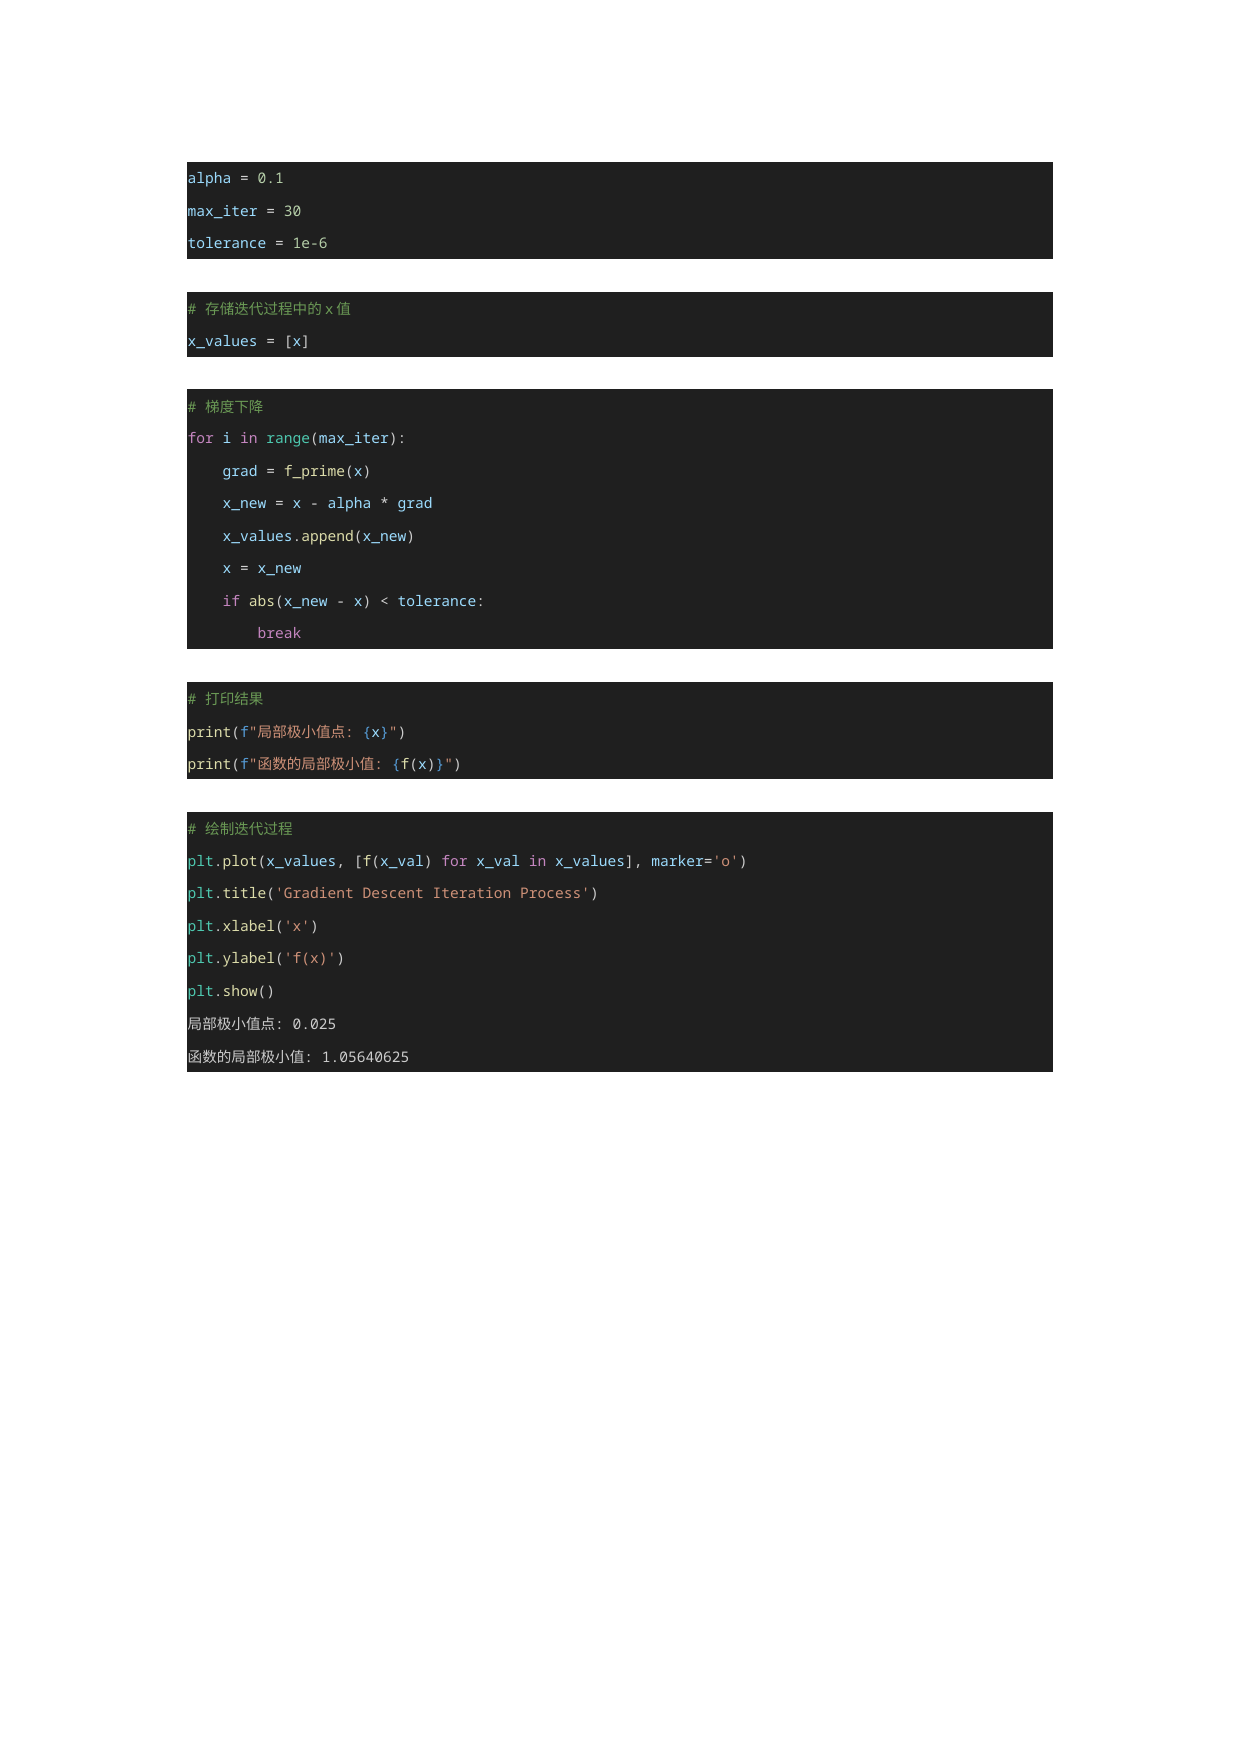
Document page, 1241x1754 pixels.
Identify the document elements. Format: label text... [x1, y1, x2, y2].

text 局部极小值点: 0.025 [187, 1007, 1053, 1039]
text for i in range(max_iter): [187, 422, 1053, 454]
text # 梯度下降 [187, 389, 1053, 422]
text if abs(x_new - x) < tolerance: [187, 584, 1053, 617]
text x_values.append(x_new) [187, 519, 1053, 552]
text plt.ylabel('f(x)') [187, 942, 1053, 974]
text x = x_new [187, 552, 1053, 584]
text print(f"局部极小值点: {x}") [187, 714, 1053, 747]
text alpha = 0.1 [187, 162, 1053, 194]
text print(f"函数的局部极小值: {f(x)}") [187, 747, 1053, 779]
text 函数的局部极小值: 1.05640625 [187, 1039, 1053, 1072]
text # 打印结果 [187, 682, 1053, 714]
text x_values = [x] [187, 324, 1053, 357]
text grad = f_prime(x) [187, 454, 1053, 487]
text break [187, 617, 1053, 649]
text max_iter = 30 [187, 194, 1053, 227]
text plt.show() [187, 974, 1053, 1007]
text plt.title('Gradient Descent Iteration Process') [187, 877, 1053, 909]
text plt.plot(x_values, [f(x_val) for x_val in x_values], marker='o') [187, 844, 1053, 877]
text # 绘制迭代过程 [187, 812, 1053, 844]
text tolerance = 1e-6 [187, 227, 1053, 259]
text x_new = x - alpha * grad [187, 487, 1053, 519]
text plt.xlabel('x') [187, 909, 1053, 942]
text # 存储迭代过程中的x值 [187, 292, 1053, 324]
